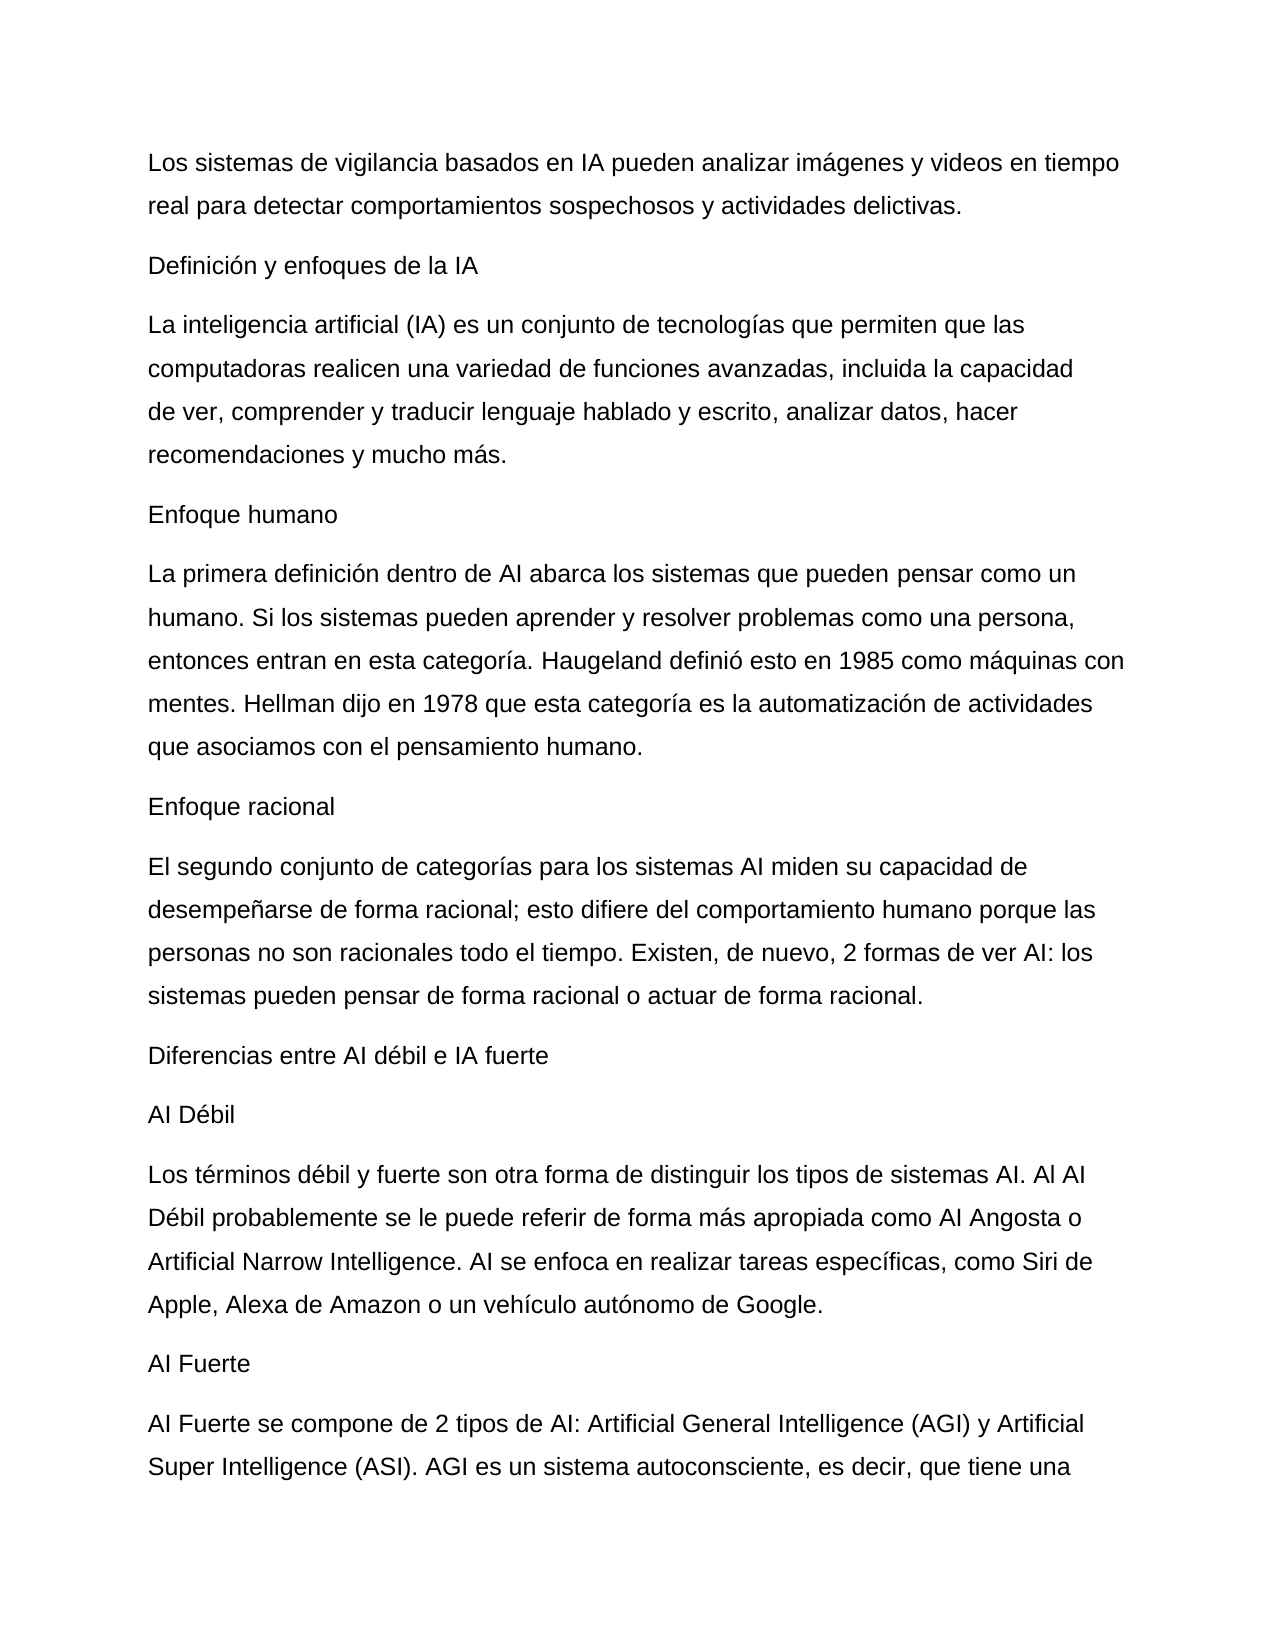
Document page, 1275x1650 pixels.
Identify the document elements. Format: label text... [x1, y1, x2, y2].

text El segundo conjunto de categorías para los sistemas AI miden su capacidad de desempeñarse de forma racional; esto difiere del comportamiento humano porque las personas no son racionales todo el tiempo. Existen, de nuevo, 2 formas de ver AI: los sistemas pueden pensar de forma racional o actuar de forma racional. [148, 851, 1127, 1009]
text Diferencias entre AI débil e IA fuerte [148, 1041, 1127, 1069]
text La primera definición dentro de AI abarca los sistemas que pueden pensar como un humano. Si los sistemas pueden aprender y resolver problemas como una persona, entonces entran en esta categoría. Haugeland definió esto en 1985 como máquinas con mentes. Hellman dijo en 1978 que esta categoría es la automatización de actividades que asociamos con el pensamiento humano. [148, 559, 1127, 761]
text Enfoque humano [148, 499, 1127, 528]
text La inteligencia artificial (IA) es un conjunto de tecnologías que permiten que las computadoras realicen una variedad de funciones avanzadas, incluida la capacidad de ver, comprender y traducir lenguaje hablado y escrito, analizar datos, hacer recomendaciones y mucho más. [148, 310, 1127, 468]
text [148, 1409, 1127, 1481]
text AI Fuerte [148, 1349, 1127, 1378]
text Los sistemas de vigilancia basados en IA pueden analizar imágenes y videos en tiempo real para detectar comportamientos sospechosos y actividades delictivas. [148, 148, 1127, 219]
text AI Débil [148, 1100, 1127, 1129]
text Definición y enfoques de la IA [148, 251, 1127, 279]
text Los términos débil y fuerte son otra forma de distinguir los tipos de sistemas AI. Al AI Débil probablemente se le puede referir de forma más apropiada como AI Angosta o Artificial Narrow Intelligence. AI se enfoca en realizar tareas específicas, como Siri de Apple, Alexa de Amazon o un vehículo autónomo de Google. [148, 1160, 1127, 1318]
text Enfoque racional [148, 792, 1127, 820]
